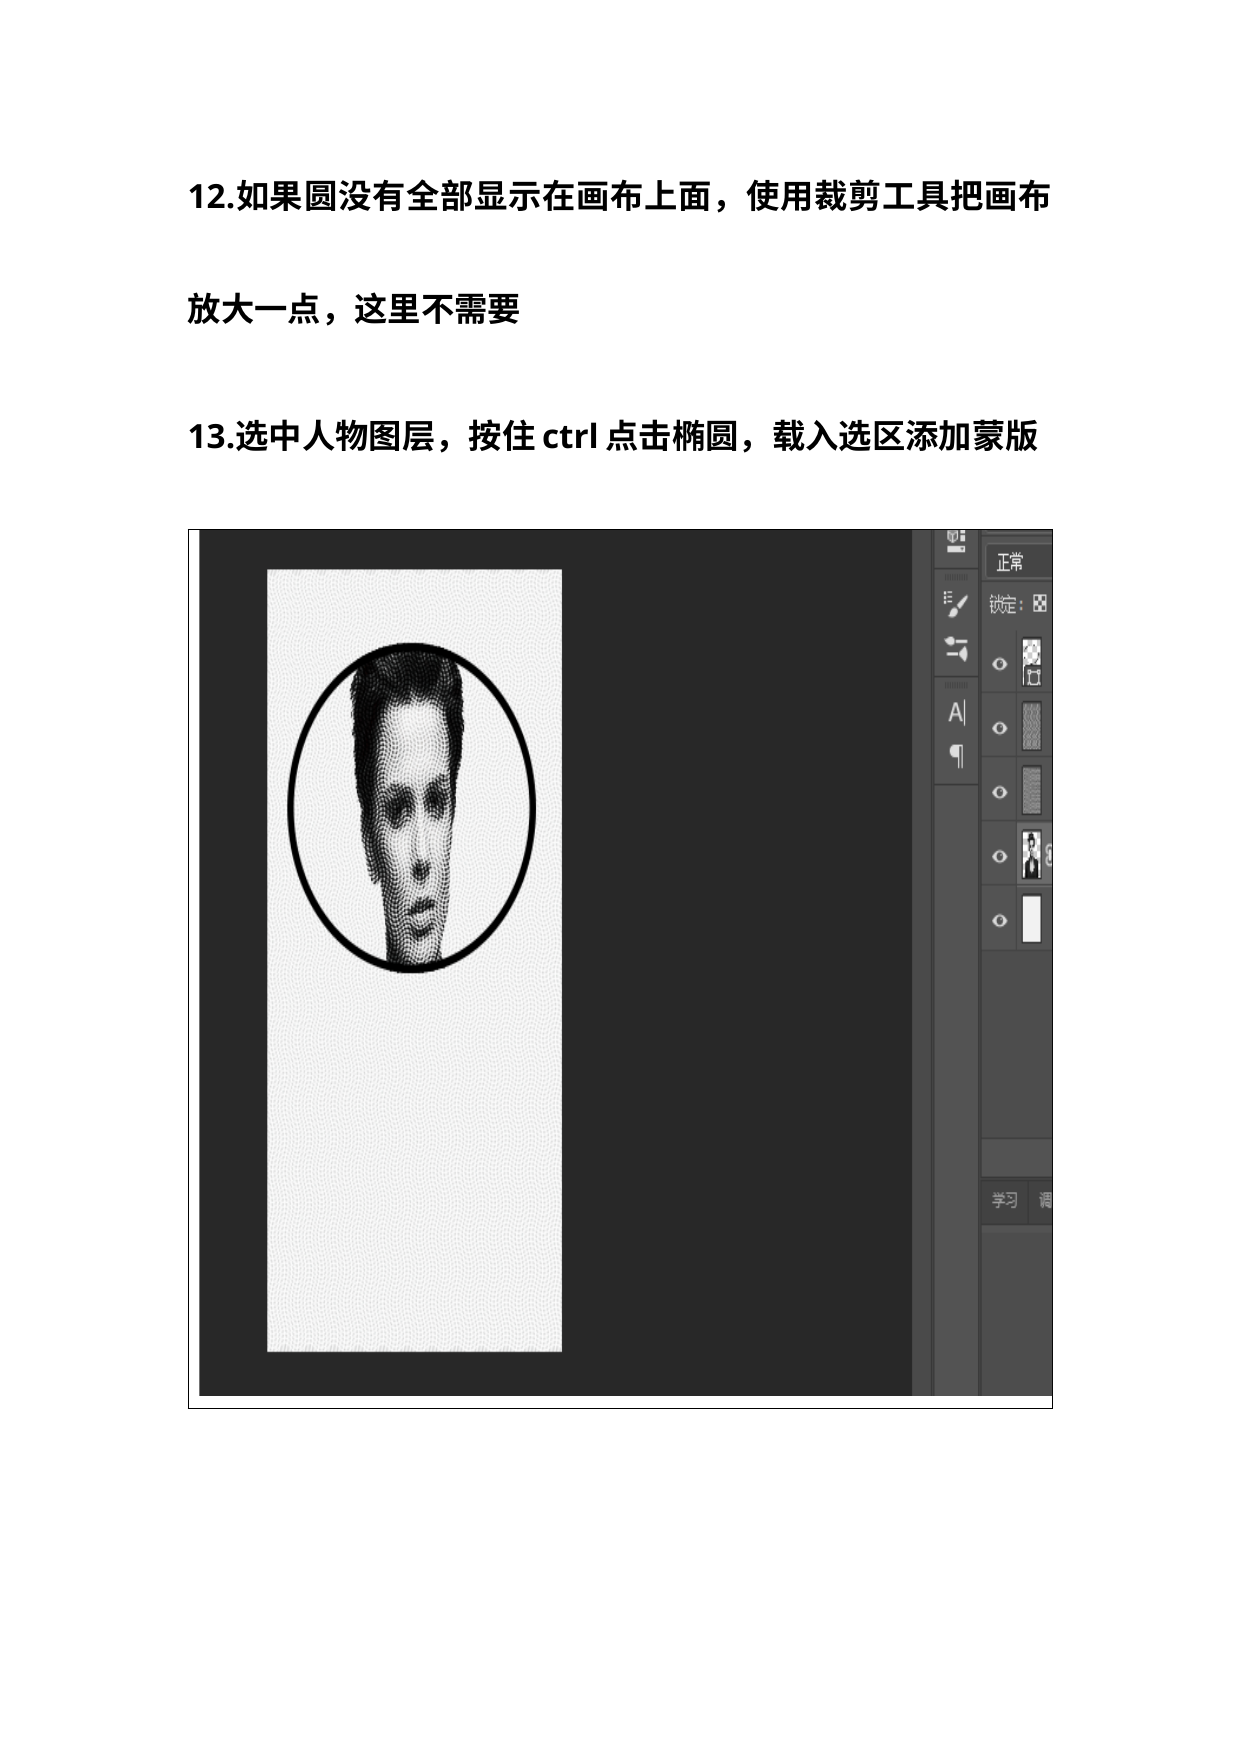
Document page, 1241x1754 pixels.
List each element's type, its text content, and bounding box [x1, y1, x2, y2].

subtitle 12.如果圆没有全部显示在画布上面，使用裁剪工具把画布放大一点，这里不需要 [187, 162, 1053, 339]
subtitle 13.选中人物图层，按住ctrl点击椭圆，载入选区添加蒙版 [187, 402, 1053, 467]
table_header [189, 530, 1052, 1407]
picture [199, 530, 1053, 1396]
